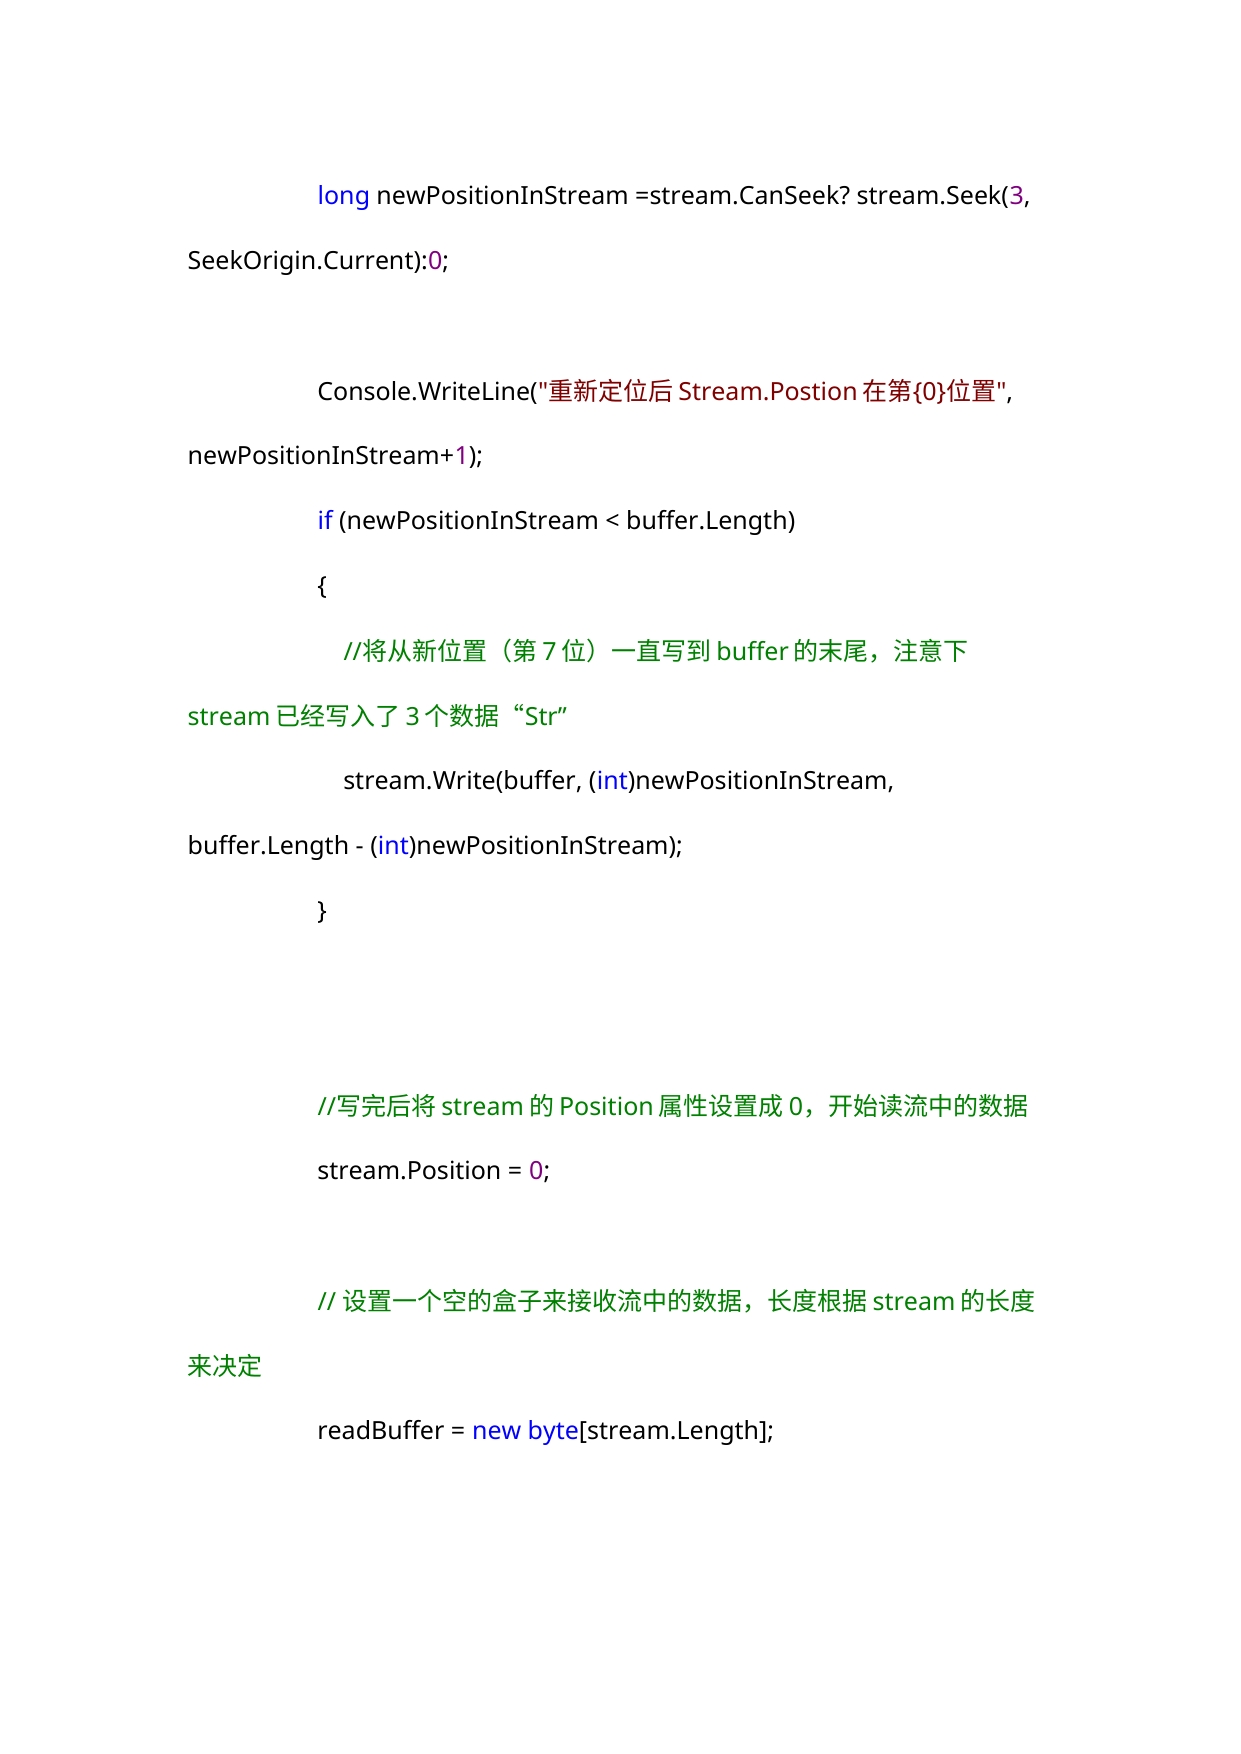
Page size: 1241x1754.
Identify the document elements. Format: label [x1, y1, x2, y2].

text [187, 162, 1053, 1462]
